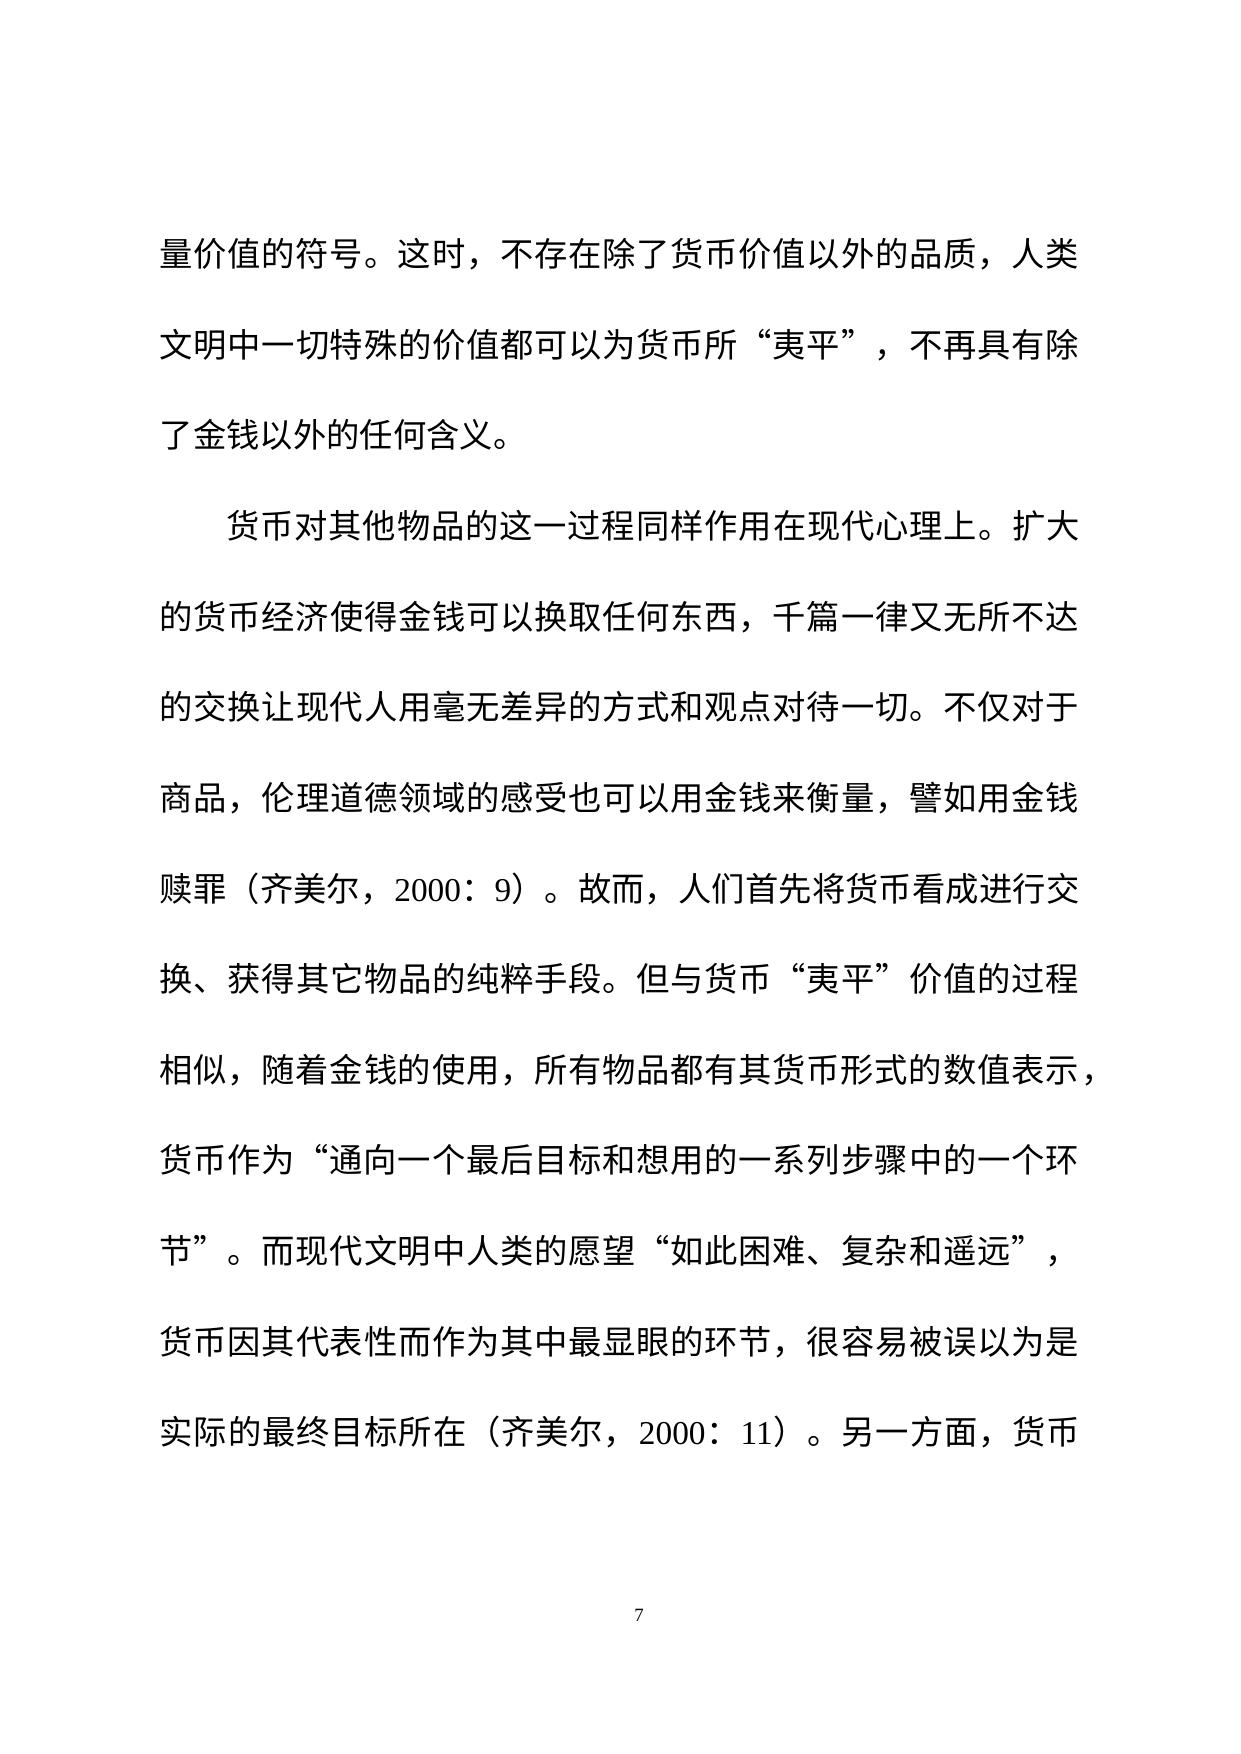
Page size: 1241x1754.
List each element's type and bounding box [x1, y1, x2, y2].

text [159, 207, 1081, 479]
text [159, 479, 1081, 1476]
